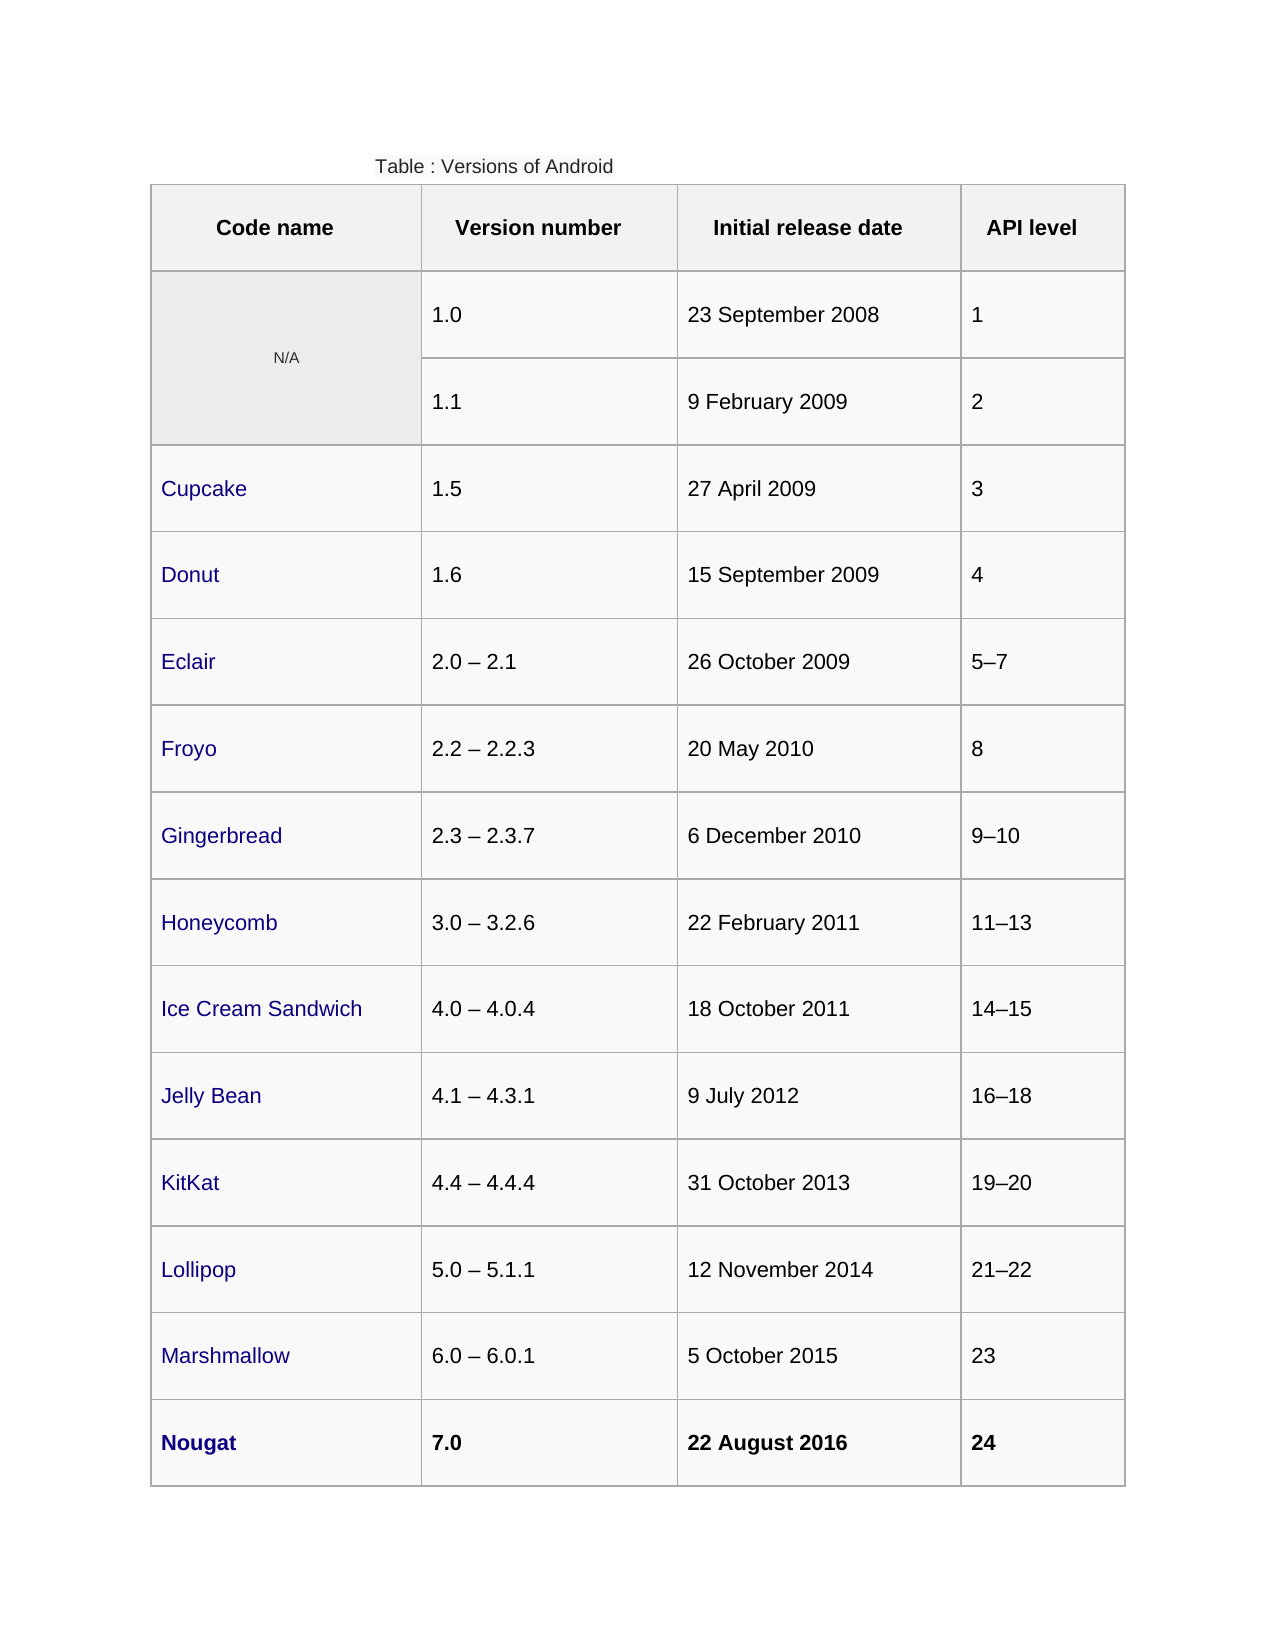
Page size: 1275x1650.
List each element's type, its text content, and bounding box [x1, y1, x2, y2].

table_cell 9 July 2012 [678, 1053, 960, 1138]
table_cell 26 October 2009 [678, 619, 960, 704]
table_cell 1.0 [422, 272, 677, 357]
table_cell 6 December 2010 [678, 793, 960, 878]
table_cell 4.1 – 4.3.1 [422, 1053, 677, 1138]
table_cell 2 [962, 359, 1124, 444]
table_cell 27 April 2009 [678, 446, 960, 531]
table_cell Cupcake [152, 446, 421, 531]
table_cell 9 February 2009 [678, 359, 960, 444]
table_cell 18 October 2011 [678, 966, 960, 1051]
table_cell Gingerbread [152, 793, 421, 878]
table_cell 11–13 [962, 880, 1124, 964]
table_cell Honeycomb [152, 880, 421, 964]
table_cell 1 [962, 272, 1124, 357]
table_cell Ice Cream Sandwich [152, 966, 421, 1051]
table_cell 24 [962, 1400, 1124, 1485]
table_cell 1.6 [422, 532, 677, 617]
table_cell 3.0 – 3.2.6 [422, 880, 677, 964]
table_cell 2.0 – 2.1 [422, 619, 677, 704]
table_cell 1.1 [422, 359, 677, 444]
table_cell N/A [152, 272, 421, 444]
table_cell Froyo [152, 706, 421, 791]
table_cell 19–20 [962, 1140, 1124, 1225]
table_cell 12 November 2014 [678, 1227, 960, 1312]
table_cell 14–15 [962, 966, 1124, 1051]
table_cell 5 October 2015 [678, 1313, 960, 1398]
table_cell 23 September 2008 [678, 272, 960, 357]
table_cell 4 [962, 532, 1124, 617]
text Table : Versions of Android [300, 150, 1125, 177]
table_cell 15 September 2009 [678, 532, 960, 617]
table_cell 16–18 [962, 1053, 1124, 1138]
table_cell 8 [962, 706, 1124, 791]
table_header Code name [152, 185, 421, 270]
table_cell 4.4 – 4.4.4 [422, 1140, 677, 1225]
table_cell 23 [962, 1313, 1124, 1398]
table_cell 1.5 [422, 446, 677, 531]
table_cell Eclair [152, 619, 421, 704]
table_cell Lollipop [152, 1227, 421, 1312]
table_cell 5.0 – 5.1.1 [422, 1227, 677, 1312]
table_cell 3 [962, 446, 1124, 531]
table_cell Donut [152, 532, 421, 617]
table_cell 5–7 [962, 619, 1124, 704]
table_cell 20 May 2010 [678, 706, 960, 791]
table_cell Marshmallow [152, 1313, 421, 1398]
table_header Version number [422, 185, 677, 270]
table_cell 31 October 2013 [678, 1140, 960, 1225]
table_cell Nougat [152, 1400, 421, 1485]
table_cell KitKat [152, 1140, 421, 1225]
table_cell Jelly Bean [152, 1053, 421, 1138]
table_cell 9–10 [962, 793, 1124, 878]
table_header Initial release date [678, 185, 960, 270]
table_cell 2.2 – 2.2.3 [422, 706, 677, 791]
table_cell 6.0 – 6.0.1 [422, 1313, 677, 1398]
table_cell 22 August 2016 [678, 1400, 960, 1485]
table_cell 4.0 – 4.0.4 [422, 966, 677, 1051]
table_cell 2.3 – 2.3.7 [422, 793, 677, 878]
table_cell 7.0 [422, 1400, 677, 1485]
table_header API level [962, 185, 1124, 270]
table_cell 22 February 2011 [678, 880, 960, 964]
table_cell 21–22 [962, 1227, 1124, 1312]
